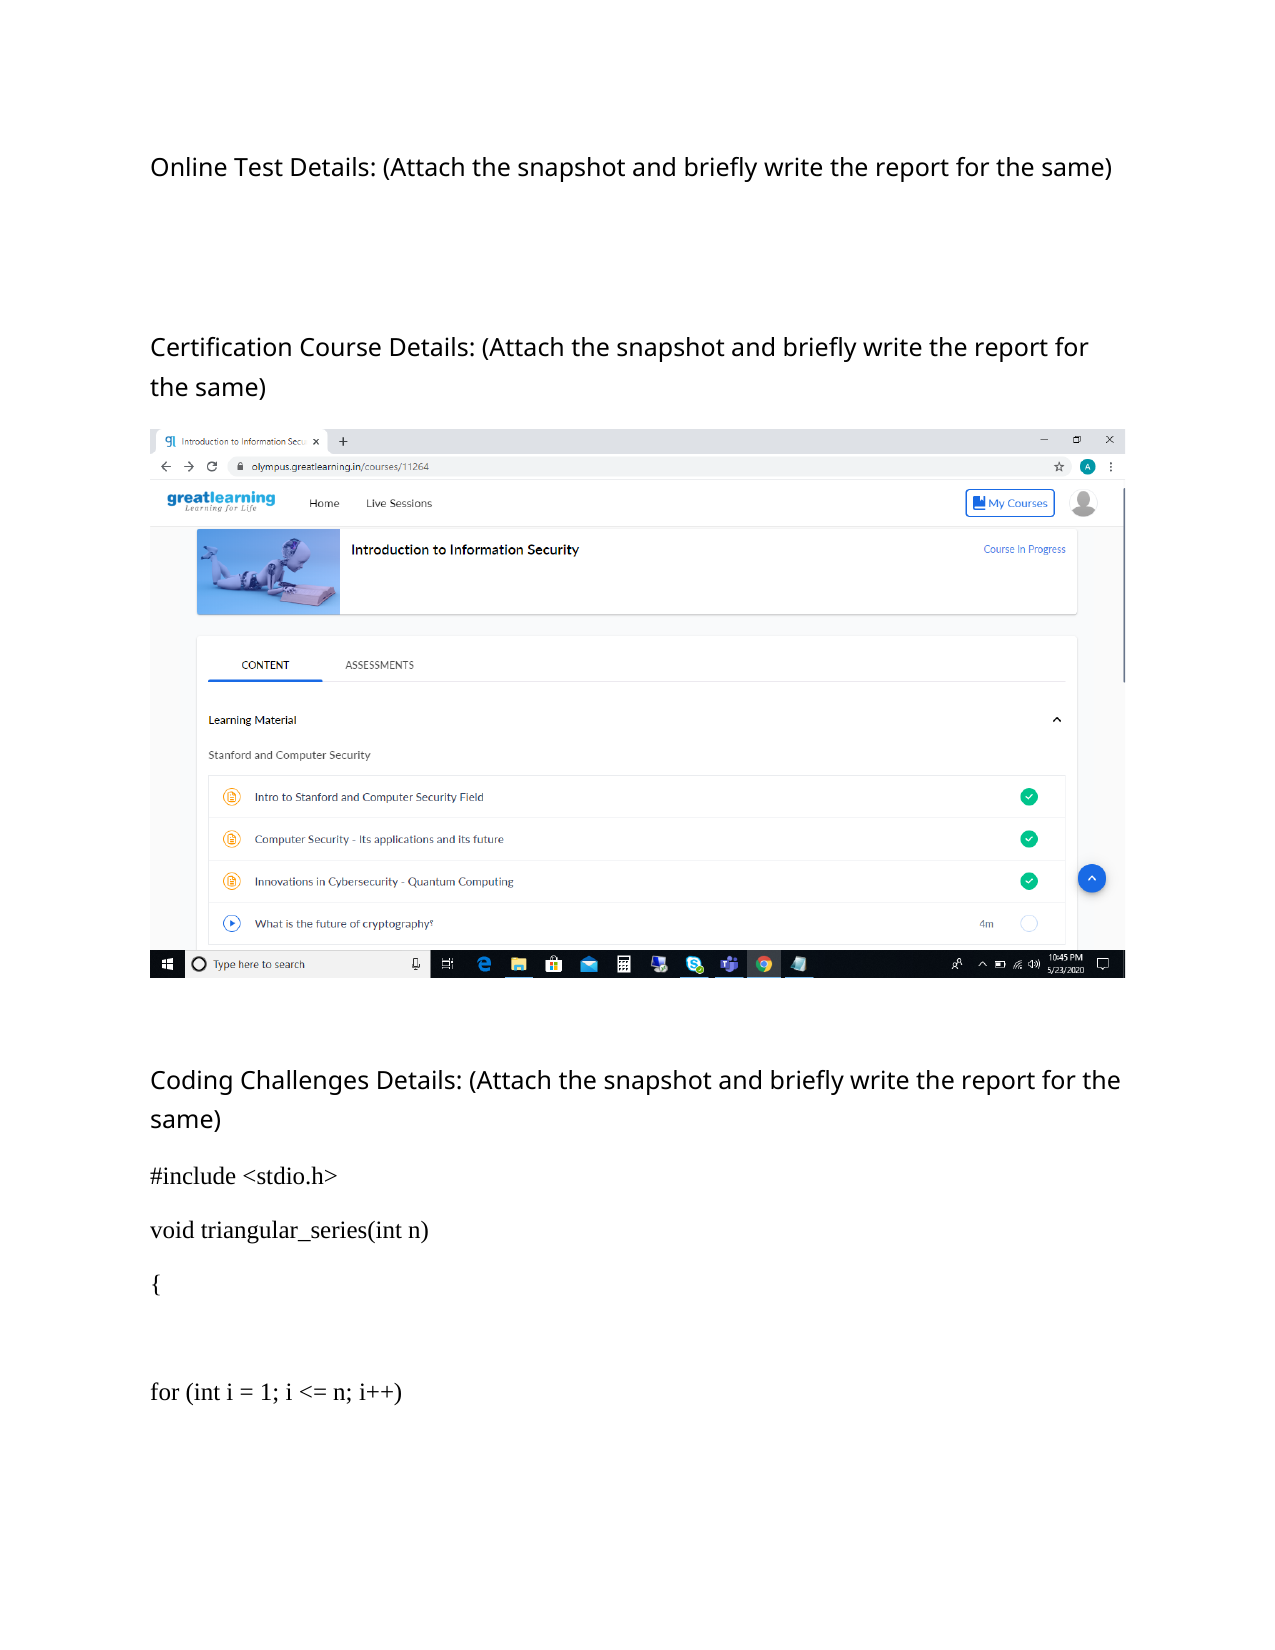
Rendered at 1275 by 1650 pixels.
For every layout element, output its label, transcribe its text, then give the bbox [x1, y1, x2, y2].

picture [150, 429, 1125, 978]
text #include <stdio.h> [150, 1161, 1125, 1190]
text Certification Course Details: (Attach the snapshot and briefly write the report for the same) [150, 330, 1125, 403]
text Coding Challenges Details: (Attach the snapshot and briefly write the report for the same) [150, 1062, 1125, 1136]
text for (int i = 1; i <= n; i++) [150, 1377, 1125, 1406]
text void triangular_series(int n) [150, 1215, 1125, 1244]
text Online Test Details: (Attach the snapshot and briefly write the report for the same) [150, 150, 1125, 184]
text { [150, 1269, 1125, 1298]
